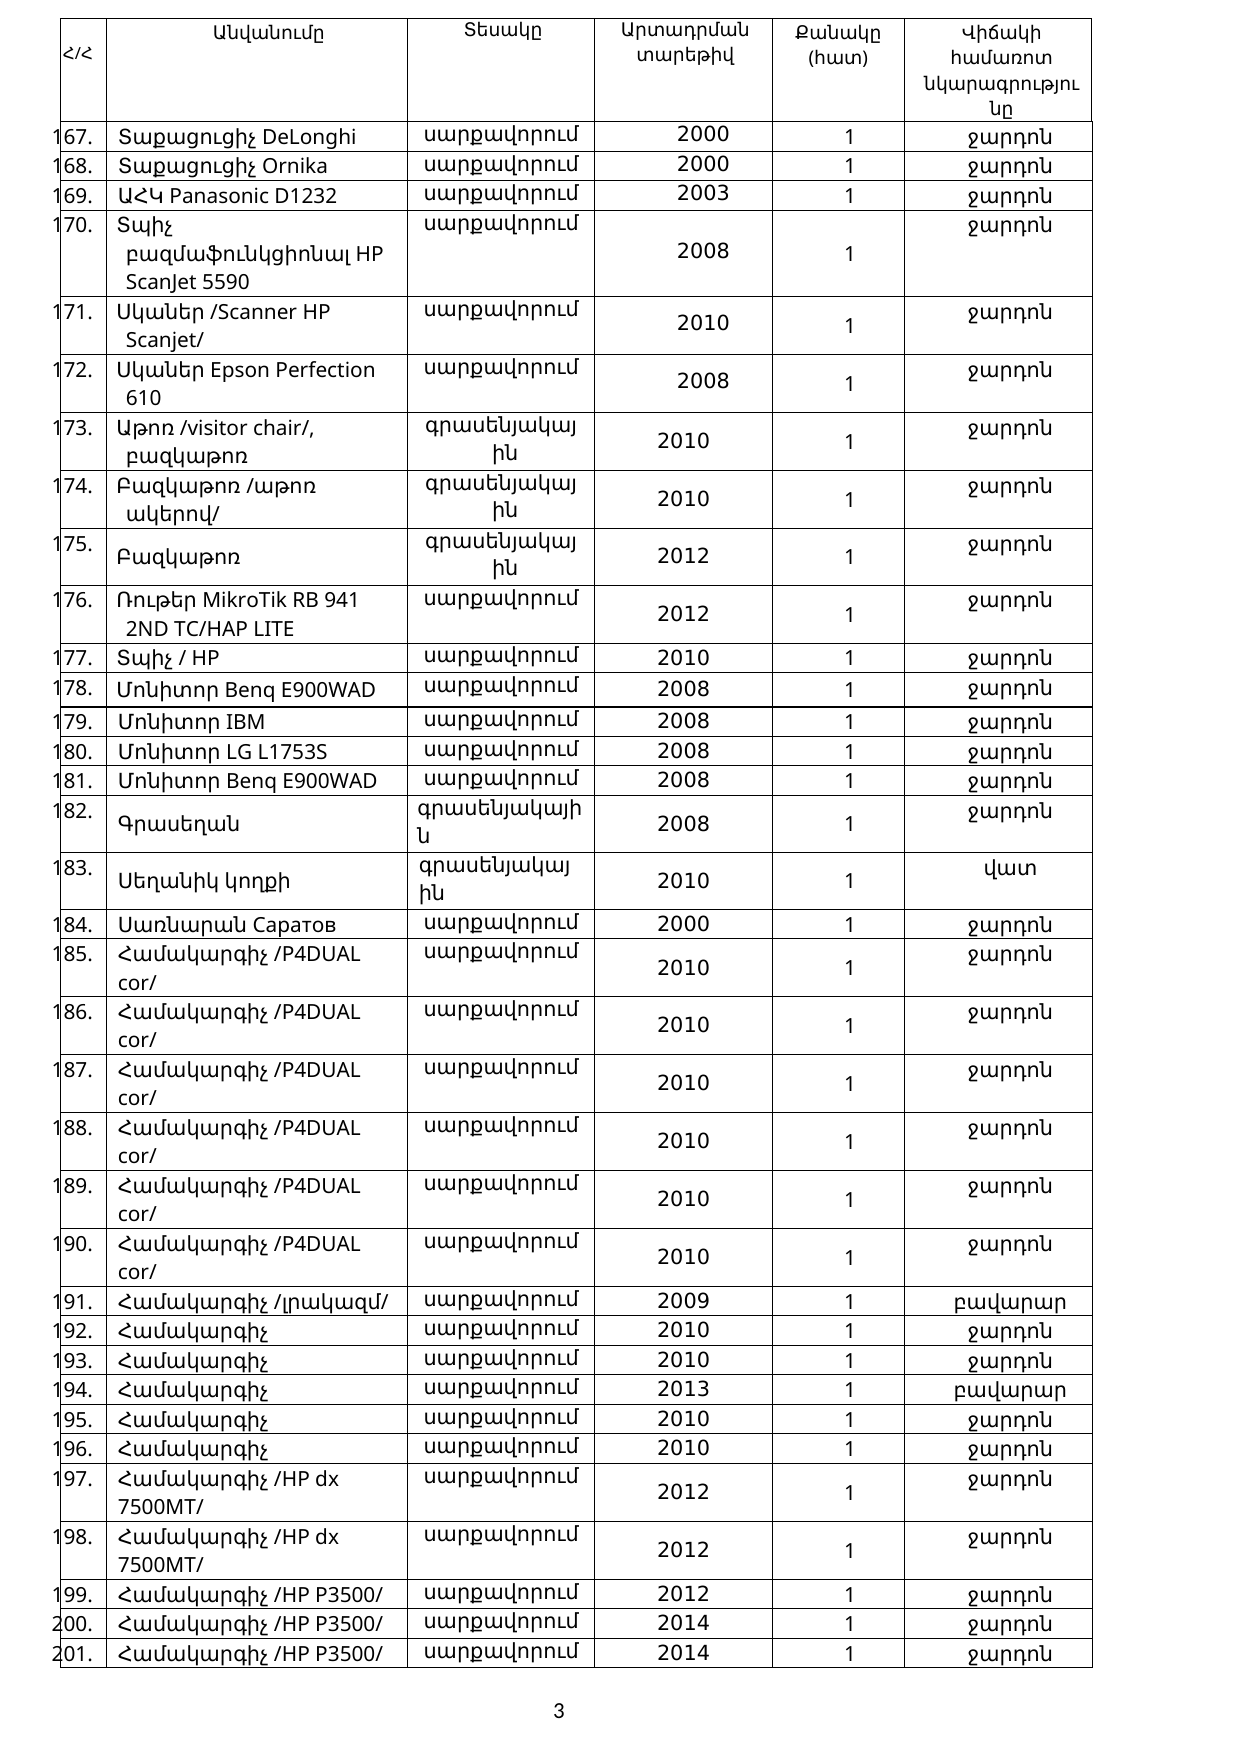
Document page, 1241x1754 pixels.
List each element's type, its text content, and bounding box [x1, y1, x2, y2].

table_cell 1 [773, 529, 904, 584]
table_cell 2010 [595, 997, 772, 1054]
table_cell 1 [773, 1434, 904, 1463]
table_cell բավարար [905, 1375, 1092, 1404]
table_cell 1 [773, 1522, 904, 1579]
table_cell սարքավորում [408, 910, 594, 938]
table_cell սարքավորում [408, 1287, 594, 1315]
table_cell Համակարգիչ /HP dx 7500MT/ [107, 1464, 407, 1521]
table_cell [61, 471, 106, 528]
table_cell [61, 529, 106, 584]
table_cell [61, 1287, 106, 1315]
table_cell 1 [773, 1464, 904, 1521]
table_cell սարքավորում [408, 152, 594, 180]
table_cell 1 [773, 1580, 904, 1608]
table_cell Համակարգիչ [107, 1375, 407, 1404]
table_cell ջարդոն [905, 1171, 1092, 1228]
table_cell 2008 [595, 211, 772, 296]
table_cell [107, 1639, 407, 1667]
table_cell ջարդոն [905, 122, 1092, 151]
table_cell սարքավորում [408, 1580, 594, 1608]
table_header Արտադրման տարեթիվ [595, 19, 772, 121]
table_cell 1 [773, 737, 904, 765]
table_cell 1 [773, 796, 904, 852]
table_cell Տաքացուցիչ Ornika [107, 152, 407, 180]
table_cell սարքավորում [408, 586, 594, 642]
table_cell 1 [773, 853, 904, 909]
table_cell սարքավորում [408, 1375, 594, 1404]
table_cell 1 [773, 1287, 904, 1315]
table_cell ջարդոն [905, 1346, 1092, 1374]
table_cell 2000 [595, 910, 772, 938]
table_cell ջարդոն [905, 181, 1092, 209]
table_cell [61, 708, 106, 736]
table_cell ջարդոն [905, 1229, 1092, 1286]
table_cell [61, 1639, 106, 1667]
table_cell 2012 [595, 529, 772, 584]
table_cell Համակարգիչ /P4DUAL cor/ [107, 1229, 407, 1286]
table_cell ջարդոն [905, 1580, 1092, 1608]
table_cell [61, 796, 106, 852]
table_cell Համակարգիչ /P4DUAL cor/ [107, 997, 407, 1054]
table_cell ջարդոն [905, 910, 1092, 938]
table_cell Համակարգիչ /P4DUAL cor/ [107, 1171, 407, 1228]
table_cell [61, 1580, 106, 1608]
table_cell 1 [773, 910, 904, 938]
table_cell 1 [773, 1639, 904, 1667]
table_cell 2000 [595, 122, 772, 151]
table_cell սարքավորում [408, 708, 594, 736]
table_cell [61, 766, 106, 795]
table_cell ջարդոն [905, 737, 1092, 765]
table_cell Տաքացուցիչ DeLonghi [107, 122, 407, 151]
table_cell գրասենյակային [408, 796, 594, 852]
table_cell Տպիչ / HP [107, 644, 407, 672]
table_cell 2008 [595, 355, 772, 412]
table_cell ջարդոն [905, 1405, 1092, 1433]
table_cell 2010 [595, 297, 772, 354]
table_cell [61, 1405, 106, 1433]
table_cell [61, 673, 106, 706]
table_cell Մոնիտոր Benq E900WAD [107, 766, 407, 795]
table_cell Համակարգիչ [107, 1434, 407, 1463]
table_cell [61, 413, 106, 470]
table_cell սարքավորում [408, 1171, 594, 1228]
table_cell Մոնիտոր LG L1753S [107, 737, 407, 765]
table_cell Աթոռ /visitor chair/, բազկաթոռ [107, 413, 407, 470]
table_cell ջարդոն [905, 211, 1092, 296]
table_cell [61, 1171, 106, 1228]
table_cell սարքավորում [408, 766, 594, 795]
table_cell սարքավորում [408, 181, 594, 209]
table_cell 1 [773, 644, 904, 672]
table_cell [61, 1522, 106, 1579]
table_cell 1 [773, 211, 904, 296]
table_cell 1 [773, 708, 904, 736]
table_cell ջարդոն [905, 766, 1092, 795]
table_cell 2010 [595, 939, 772, 996]
table_header Հ/Հ [61, 19, 106, 121]
table_cell Տպիչ բազմաֆունկցիոնալ HP ScanJet 5590 [107, 211, 407, 296]
table_cell վատ [905, 853, 1092, 909]
table_cell Համակարգիչ /P4DUAL cor/ [107, 1113, 407, 1170]
table_cell Համակարգիչ /P4DUAL cor/ [107, 1055, 407, 1112]
table_cell ջարդոն [905, 708, 1092, 736]
table_cell ջարդոն [905, 1055, 1092, 1112]
table_cell գրասենյակային [408, 413, 594, 470]
table_cell 2000 [595, 152, 772, 180]
table_cell սարքավորում [408, 644, 594, 672]
table_cell գրասենյակային [408, 529, 594, 584]
table_cell 2010 [595, 413, 772, 470]
table_cell 2014 [595, 1639, 772, 1667]
table_cell 2010 [595, 644, 772, 672]
table_cell 2003 [595, 181, 772, 209]
table_cell Համակարգիչ [107, 1316, 407, 1345]
table_cell 2008 [595, 766, 772, 795]
table_cell ջարդոն [905, 1609, 1092, 1638]
table_cell [61, 152, 106, 180]
table_cell 1 [773, 1229, 904, 1286]
table_cell ջարդոն [905, 1639, 1092, 1667]
table_cell ԱՀԿ Panasonic D1232 [107, 181, 407, 209]
table_cell գրասենյակային [408, 471, 594, 528]
table_cell 1 [773, 1346, 904, 1374]
table_cell սարքավորում [408, 122, 594, 151]
table_cell Գրասեղան [107, 796, 407, 852]
table_cell սարքավորում [408, 297, 594, 354]
table_cell 2010 [595, 1405, 772, 1433]
table_cell ջարդոն [905, 471, 1092, 528]
table_cell Համակարգիչ /P4DUAL cor/ [107, 939, 407, 996]
table_cell [61, 355, 106, 412]
table_cell [61, 910, 106, 938]
table_cell 2008 [595, 737, 772, 765]
table_cell 2014 [595, 1609, 772, 1638]
table_cell [61, 181, 106, 209]
table_cell [61, 737, 106, 765]
table_cell 1 [773, 152, 904, 180]
table_cell գրասենյակային [408, 853, 594, 909]
table_cell 1 [773, 766, 904, 795]
table_cell [61, 1609, 106, 1638]
table_cell [61, 1055, 106, 1112]
table_cell Համակարգիչ /լրակազմ/ [107, 1287, 407, 1315]
table_cell բավարար [905, 1287, 1092, 1315]
table_cell սարքավորում [408, 1434, 594, 1463]
table_cell սարքավորում [408, 997, 594, 1054]
table_cell 2009 [595, 1287, 772, 1315]
table_cell [61, 1113, 106, 1170]
table_cell [61, 1346, 106, 1374]
table_header Քանակը (հատ) [773, 19, 904, 121]
table_cell 2010 [595, 1316, 772, 1345]
table_cell [61, 853, 106, 909]
table_cell 1 [773, 355, 904, 412]
table_cell սարքավորում [408, 1346, 594, 1374]
table_cell սարքավորում [408, 939, 594, 996]
table_cell 1 [773, 997, 904, 1054]
table_cell [61, 1375, 106, 1404]
table_cell Սկաներ Epson Perfection 610 [107, 355, 407, 412]
table_cell սարքավորում [408, 737, 594, 765]
table_cell 2010 [595, 1229, 772, 1286]
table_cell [107, 1609, 407, 1638]
table_cell սարքավորում [408, 1609, 594, 1638]
table_cell 1 [773, 122, 904, 151]
table_cell Համակարգիչ [107, 1405, 407, 1433]
table_cell ջարդոն [905, 152, 1092, 180]
table_cell սարքավորում [408, 1055, 594, 1112]
table_cell ջարդոն [905, 997, 1092, 1054]
table_cell 2012 [595, 1522, 772, 1579]
table_cell սարքավորում [408, 355, 594, 412]
table_cell սարքավորում [408, 673, 594, 706]
table_cell [61, 939, 106, 996]
table_cell ջարդոն [905, 1464, 1092, 1521]
table_cell 1 [773, 1171, 904, 1228]
table_cell ջարդոն [905, 586, 1092, 642]
table_cell [61, 644, 106, 672]
table_cell [61, 297, 106, 354]
table_cell 2010 [595, 1434, 772, 1463]
table_cell Մոնիտոր IBM [107, 708, 407, 736]
table_cell 2010 [595, 1113, 772, 1170]
table_header Տեսակը [408, 19, 594, 121]
table_header Անվանումը [107, 19, 407, 121]
table_cell ջարդոն [905, 796, 1092, 852]
table_cell ջարդոն [905, 1316, 1092, 1345]
table_cell 2012 [595, 586, 772, 642]
table_cell 1 [773, 181, 904, 209]
table_cell ջարդոն [905, 1522, 1092, 1579]
table_cell ջարդոն [905, 529, 1092, 584]
table_cell 2008 [595, 796, 772, 852]
table_cell 2010 [595, 853, 772, 909]
table_cell 2010 [595, 1346, 772, 1374]
table_cell 1 [773, 939, 904, 996]
table_cell 2013 [595, 1375, 772, 1404]
table_cell 2012 [595, 1464, 772, 1521]
table_cell 1 [773, 297, 904, 354]
table_cell Բազկաթոռ /աթոռ ակերով/ [107, 471, 407, 528]
table_cell Համակարգիչ [107, 1346, 407, 1374]
table_cell Ռութեր MikroTik RB 941 2ND TC/HAP LITE [107, 586, 407, 642]
table_cell [61, 1229, 106, 1286]
table_cell 2010 [595, 1171, 772, 1228]
table_cell 1 [773, 1405, 904, 1433]
table_cell [61, 122, 106, 151]
table_cell ջարդոն [905, 1113, 1092, 1170]
table_cell [61, 1316, 106, 1345]
table_cell 1 [773, 1316, 904, 1345]
table_cell 1 [773, 1375, 904, 1404]
table_cell ջարդոն [905, 1434, 1092, 1463]
table_cell Բազկաթոռ [107, 529, 407, 584]
table_cell 2012 [595, 1580, 772, 1608]
table_cell [61, 586, 106, 642]
table_cell սարքավորում [408, 1113, 594, 1170]
table_cell սարքավորում [408, 1316, 594, 1345]
table_cell 1 [773, 413, 904, 470]
table_cell ջարդոն [905, 413, 1092, 470]
table_cell 2010 [595, 471, 772, 528]
table_cell 1 [773, 586, 904, 642]
table_header Վիճակի համառոտ նկարագրությունը [905, 19, 1091, 121]
table_cell սարքավորում [408, 1639, 594, 1667]
table_cell սարքավորում [408, 1464, 594, 1521]
table_cell սարքավորում [408, 1229, 594, 1286]
table_cell Համակարգիչ /HP P3500/ [107, 1580, 407, 1608]
table_cell սարքավորում [408, 1522, 594, 1579]
table_cell [61, 1434, 106, 1463]
table_cell ջարդոն [905, 673, 1092, 706]
table_cell 1 [773, 1113, 904, 1170]
table_cell [61, 1464, 106, 1521]
table_cell 1 [773, 1609, 904, 1638]
table_cell Համակարգիչ /HP dx 7500MT/ [107, 1522, 407, 1579]
table_cell սարքավորում [408, 211, 594, 296]
table_cell 1 [773, 673, 904, 706]
table_cell Սկաներ /Scanner HP Scanjet/ [107, 297, 407, 354]
table_cell 2008 [595, 708, 772, 736]
table_cell 2010 [595, 1055, 772, 1112]
table_cell 2008 [595, 673, 772, 706]
table_cell Սեղանիկ կողքի [107, 853, 407, 909]
table_cell ջարդոն [905, 355, 1092, 412]
table_cell Սառնարան Саратов [107, 910, 407, 938]
table_cell [61, 211, 106, 296]
table_cell ջարդոն [905, 939, 1092, 996]
table_cell սարքավորում [408, 1405, 594, 1433]
table_cell Մոնիտոր Benq E900WAD [107, 673, 407, 706]
table_cell [61, 997, 106, 1054]
table_cell ջարդոն [905, 644, 1092, 672]
table_cell ջարդոն [905, 297, 1092, 354]
table_cell 1 [773, 471, 904, 528]
table_cell 1 [773, 1055, 904, 1112]
